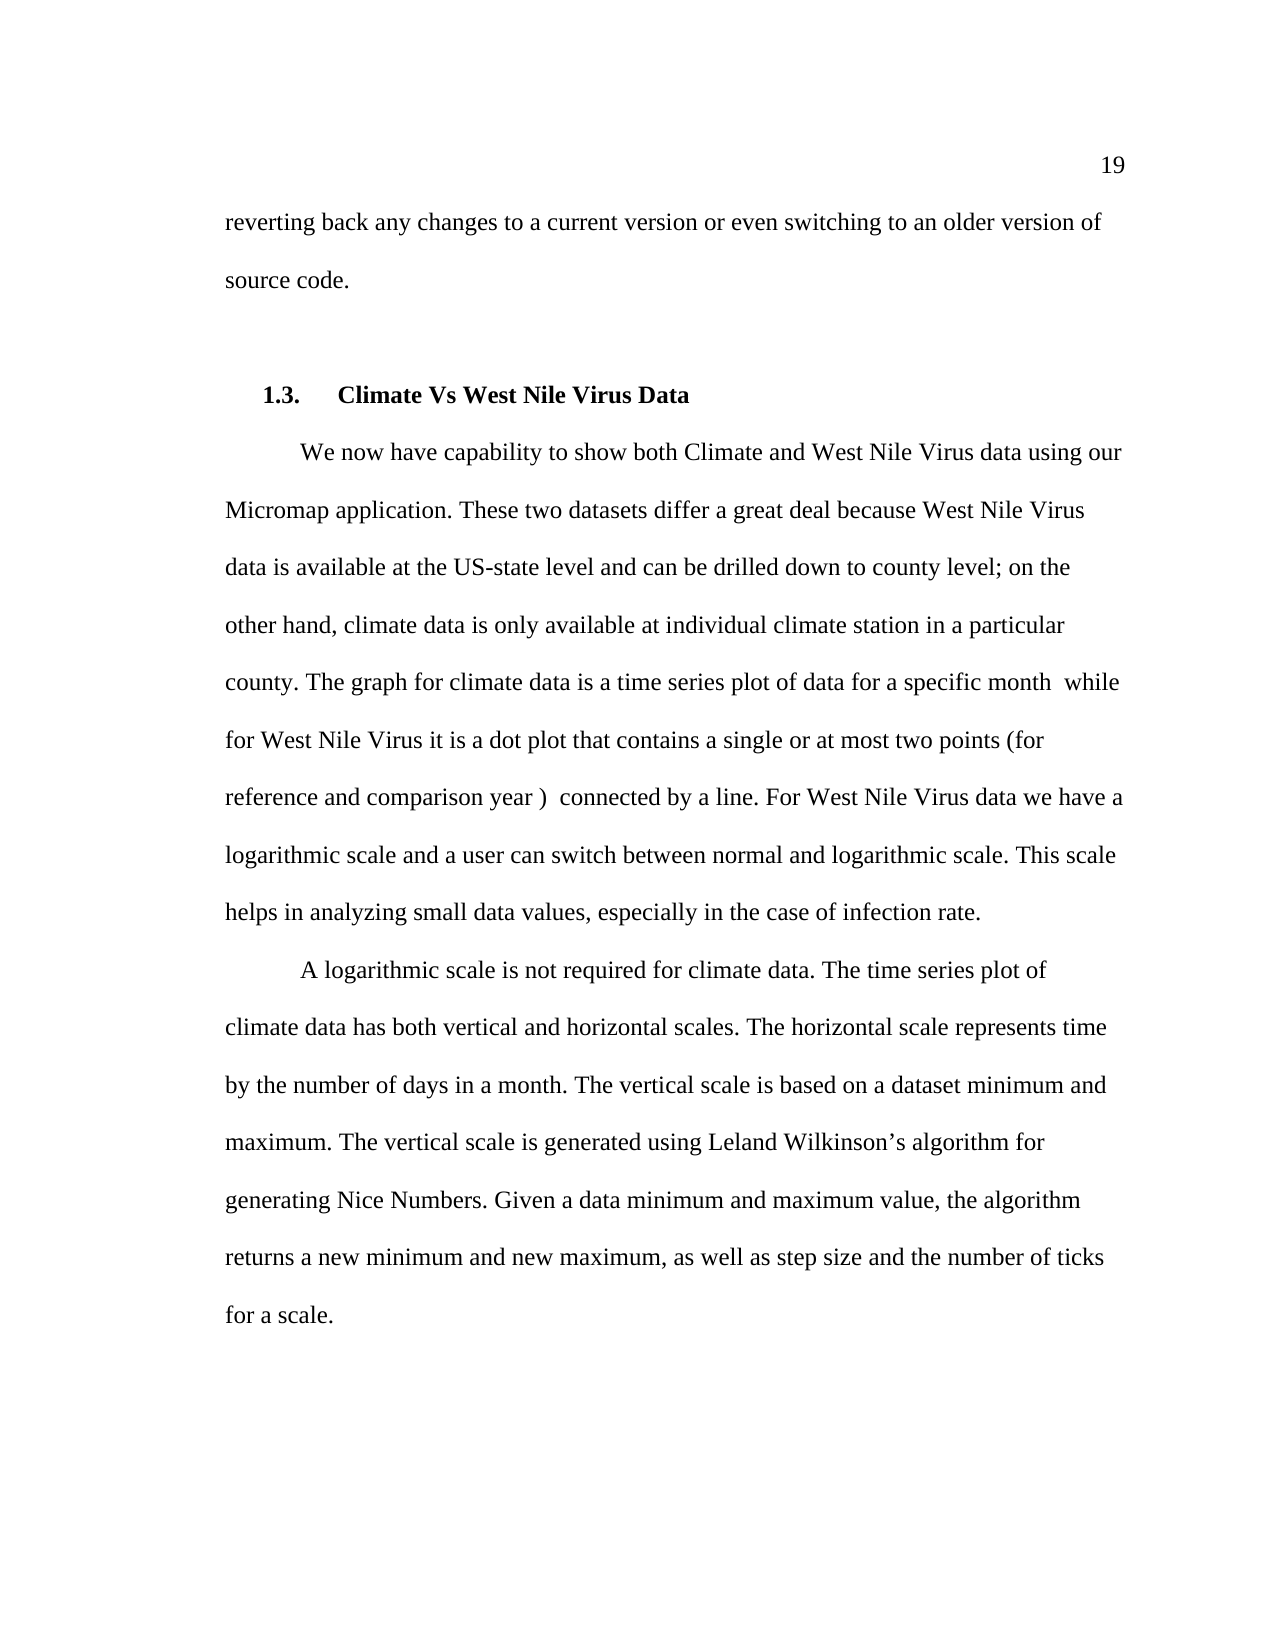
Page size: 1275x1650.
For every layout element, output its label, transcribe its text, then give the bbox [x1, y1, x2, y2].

text A logarithmic scale is not required for climate data. The time series plot of climate data has both vertical and horizontal scales. The horizontal scale represents time by the number of days in a month. The vertical scale is based on a dataset minimum and maximum. The vertical scale is generated using Leland Wilkinson’s algorithm for generating Nice Numbers. Given a data minimum and maximum value, the algorithm returns a new minimum and new maximum, as well as step size and the number of ticks for a scale. [225, 955, 1125, 1329]
text We now have capability to show both Climate and West Nile Virus data using our Micromap application. These two datasets differ a great deal because West Nile Virus data is available at the US-state level and can be drilled down to county level; on the other hand, climate data is only available at individual climate station in a particular county. The graph for climate data is a time series plot of data for a specific month while for West Nile Virus it is a dot plot that contains a single or at most two points (for reference and comparison year ) connected by a line. For West Nile Virus data we have a logarithmic scale and a user can switch between normal and logarithmic scale. This scale helps in analyzing small data values, especially in the case of infection rate. [225, 437, 1125, 926]
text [225, 207, 1125, 294]
subtitle Climate Vs Virus Data [262, 380, 1125, 409]
